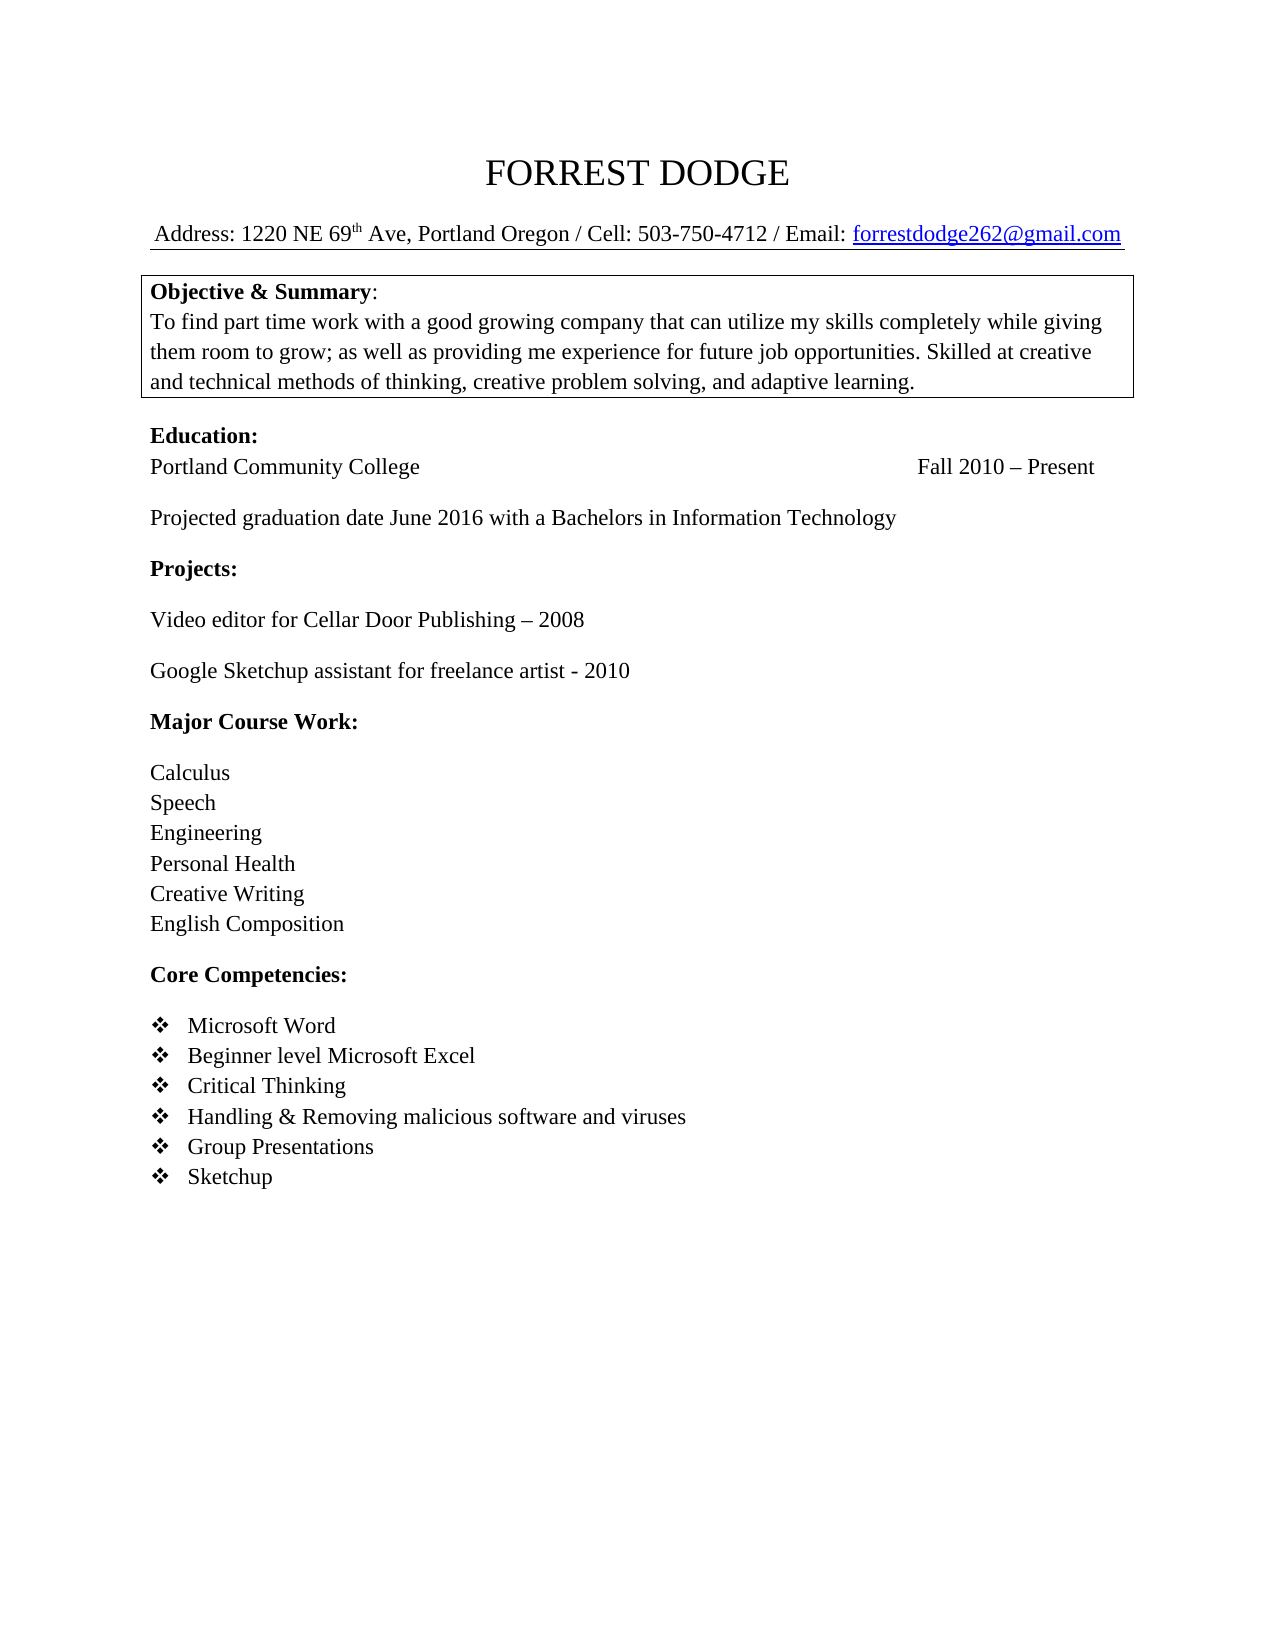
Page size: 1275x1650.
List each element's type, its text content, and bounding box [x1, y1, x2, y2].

list Handling & Removing malicious software and viruses [150, 1103, 1125, 1129]
text Address: 1220 NE 69th Ave, Portland Oregon / Cell: 503-750-4712 / Email: forrestdodge262@gmail.com [150, 220, 1125, 249]
list Group Presentations [150, 1133, 1125, 1159]
text Calculus Speech Engineering Personal Health Creative Writing English Composition [150, 759, 1125, 936]
text Education: Portland Community College Fall 2010 – Present [150, 422, 1125, 479]
text Google Sketchup assistant for freelance artist - 2010 [150, 657, 1125, 683]
text Video editor for Cellar Door Publishing – 2008 [150, 606, 1125, 632]
text Projected graduation date June 2016 with a Bachelors in Information Technology [150, 504, 1125, 530]
list Beginner level Microsoft Excel [150, 1042, 1125, 1069]
list Critical Thinking [150, 1072, 1125, 1099]
text Major Course Work: [150, 708, 1125, 734]
text FORREST DODGE [150, 150, 1125, 193]
list Microsoft Word [150, 1012, 1125, 1038]
text Objective & Summary: To find part time work with a good growing company that can utilize my skills completely while giving them room to grow; as well as providing me experience for future job opportunities. Skilled at creative and technical methods of thinking, creative problem solving, and adaptive learning. [142, 276, 1133, 397]
text Projects: [150, 555, 1125, 581]
list Sketchup [150, 1163, 1125, 1189]
text Core Competencies: [150, 961, 1125, 987]
